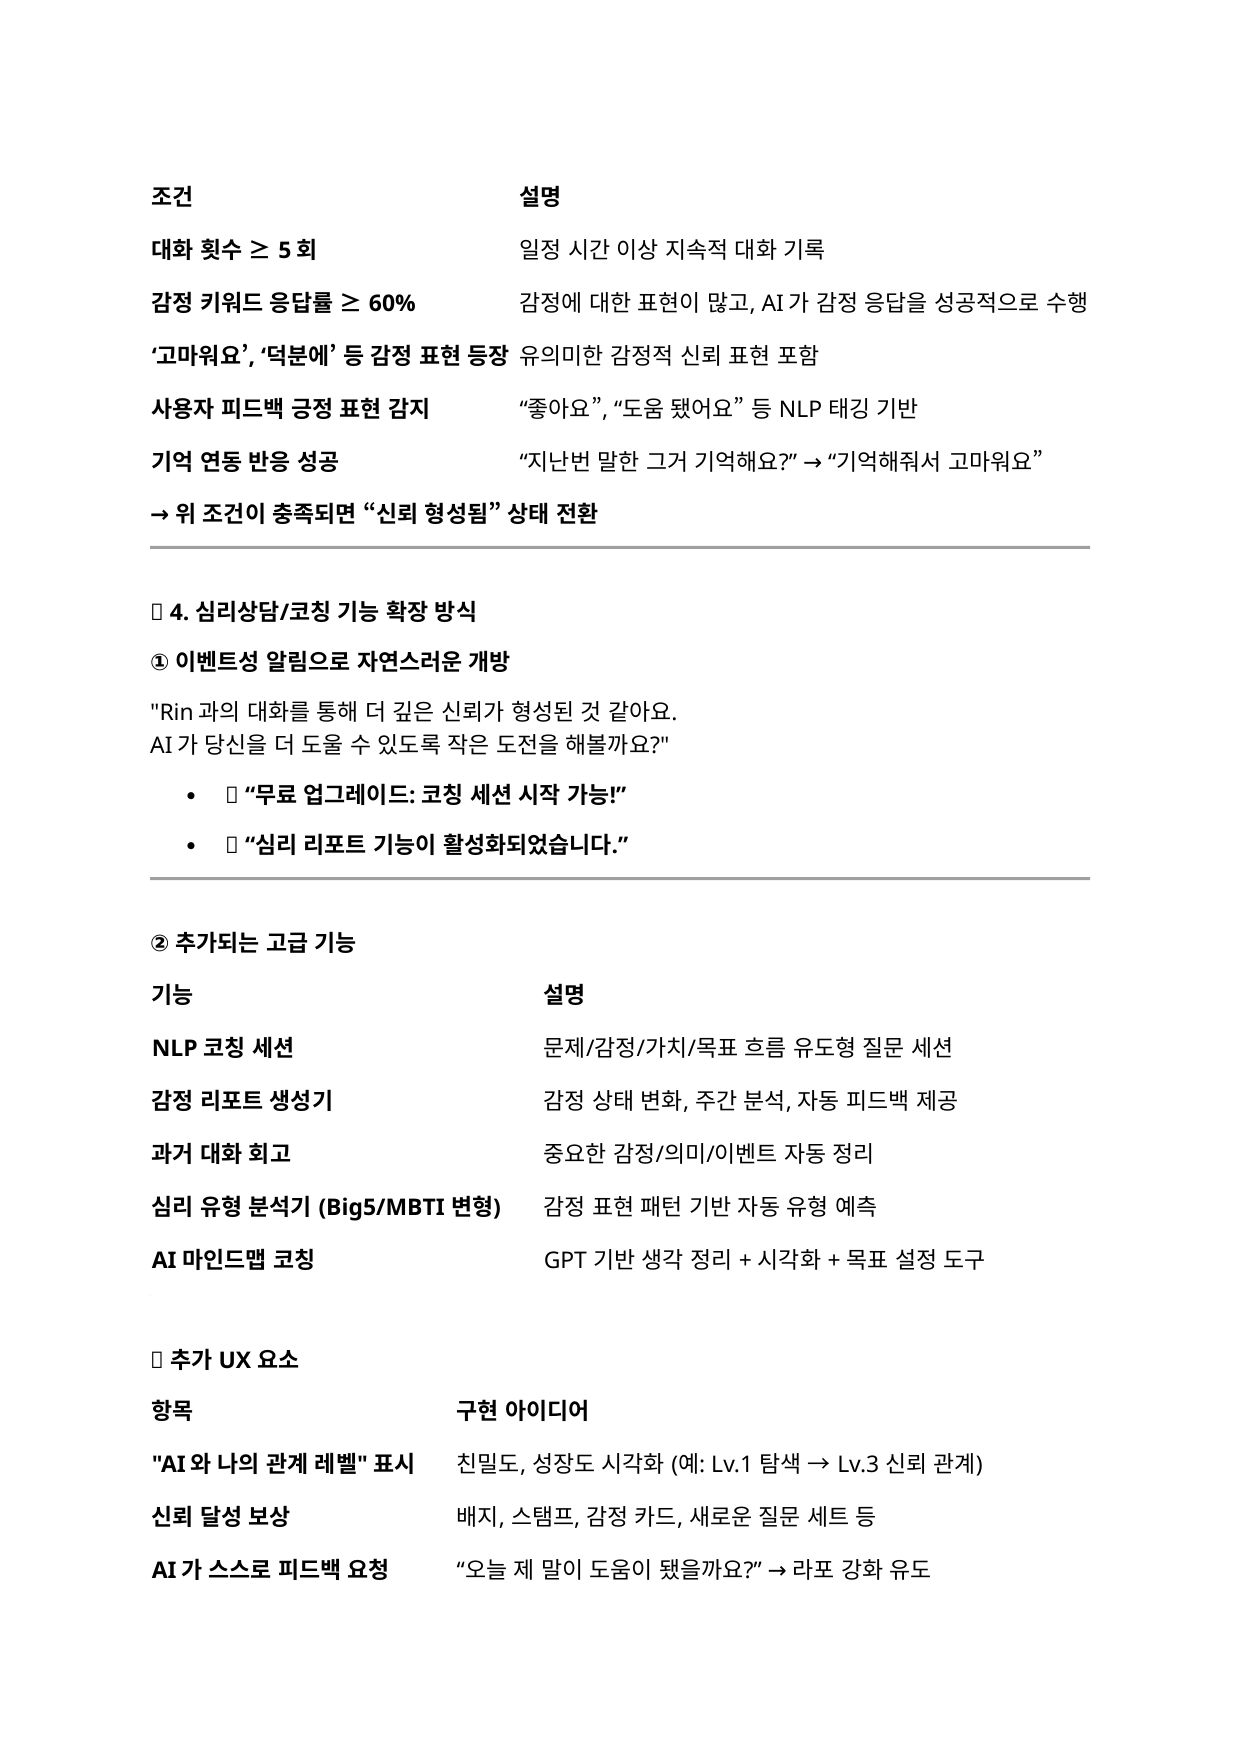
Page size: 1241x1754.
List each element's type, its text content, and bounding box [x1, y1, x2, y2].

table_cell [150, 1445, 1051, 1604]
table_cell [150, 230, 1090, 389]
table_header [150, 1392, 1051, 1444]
text ✅ 추가 UX 요소 [150, 1342, 1090, 1375]
text ✅ 4. 심리상담/코칭 기능 확장 방식 [150, 594, 1090, 627]
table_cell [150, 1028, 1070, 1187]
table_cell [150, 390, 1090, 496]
list 🎁 “무료 업그레이드: 코칭 세션 시작 가능!” [187, 777, 1090, 810]
text ② 추가되는 고급 기능 [150, 925, 1090, 958]
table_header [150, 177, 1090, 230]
text "Rin과의 대화를 통해 더 깊은 신뢰가 형성된 것 같아요. AI가 당신을 더 도울 수 있도록 작은 도전을 해볼까요?" [150, 694, 1090, 760]
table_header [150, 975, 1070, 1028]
list 🧠 “심리 리포트 기능이 활성화되었습니다.” [187, 827, 1090, 860]
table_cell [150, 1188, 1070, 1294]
text ① 이벤트성 알림으로 자연스러운 개방 [150, 644, 1090, 677]
text → 위 조건이 충족되면 “신뢰 형성됨” 상태 전환 [150, 496, 1090, 529]
